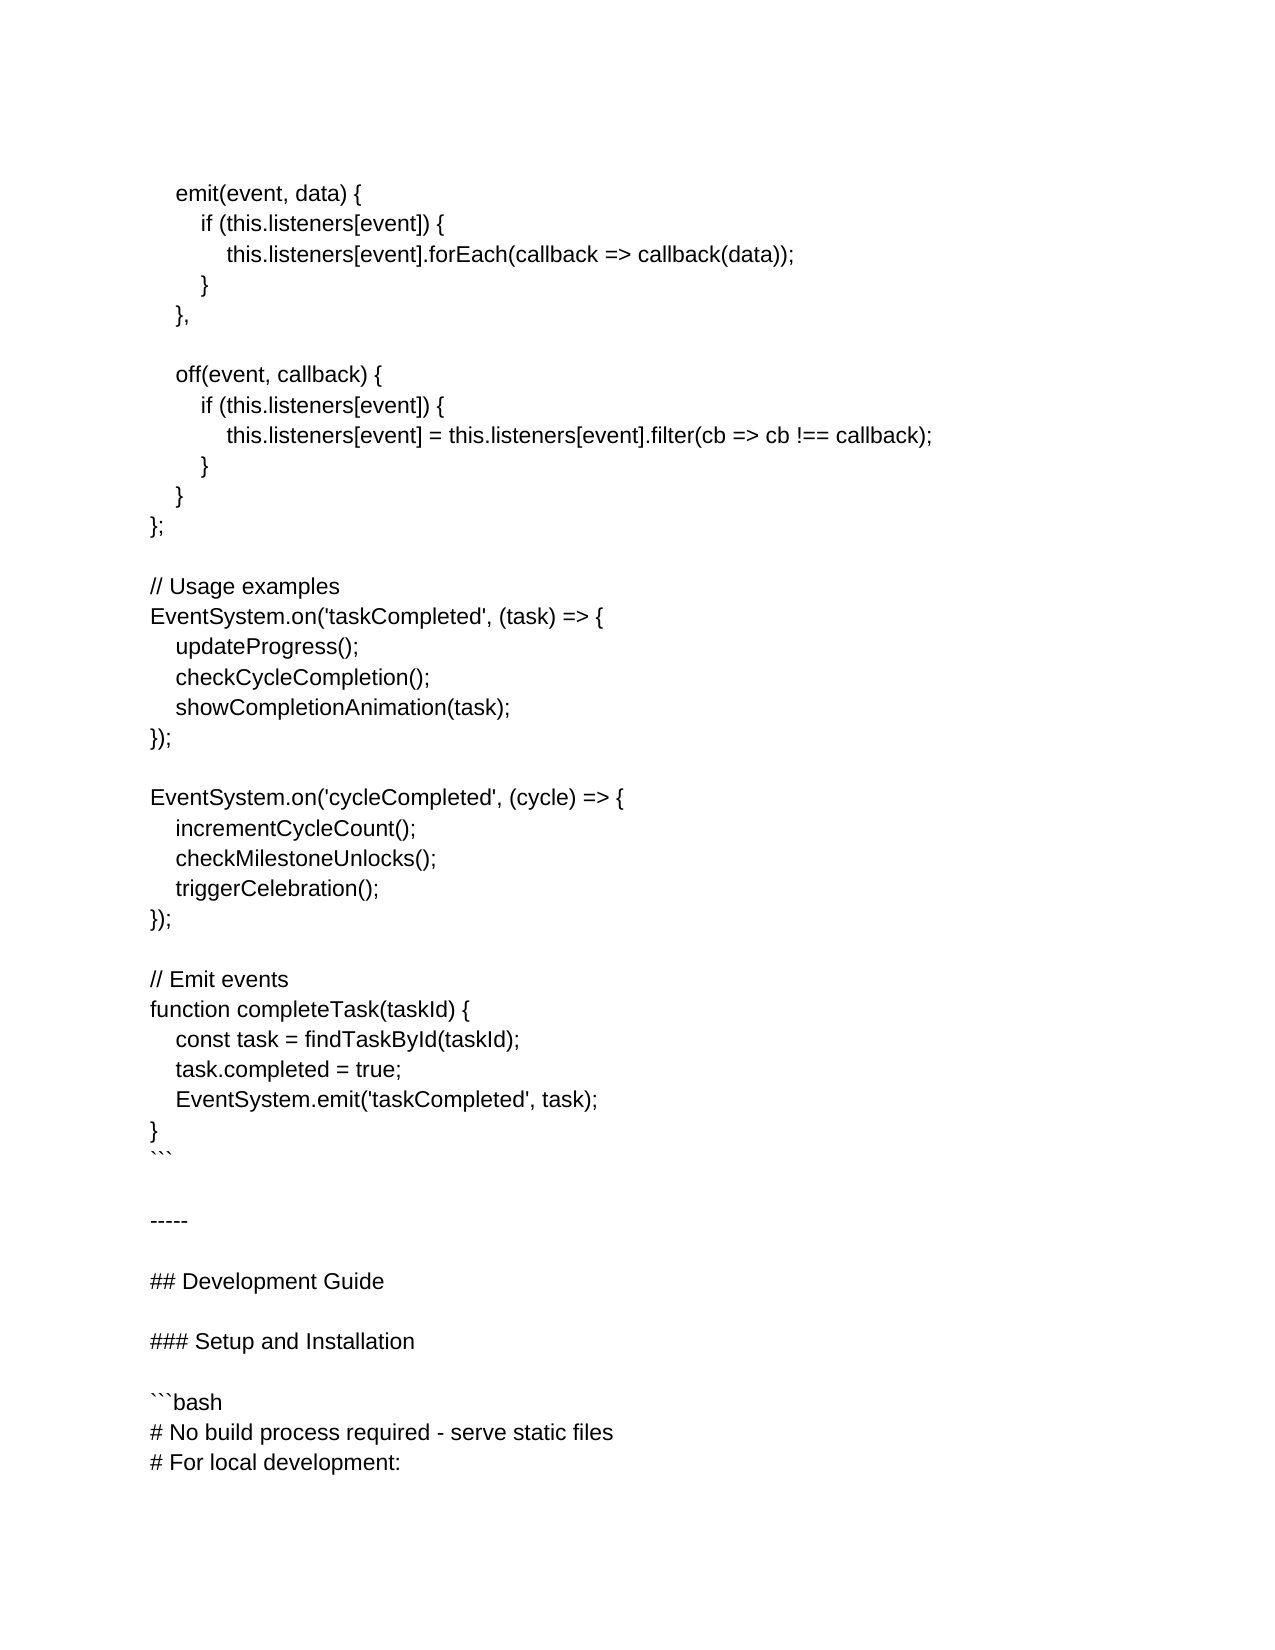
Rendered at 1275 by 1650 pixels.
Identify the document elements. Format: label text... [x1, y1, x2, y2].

text EventSystem.on('taskCompleted', (task) => { [150, 603, 1125, 629]
text task.completed = true; [150, 1056, 1125, 1083]
text }, [150, 301, 1125, 327]
text }); [150, 724, 1125, 750]
text # No build process required - serve static files [150, 1419, 1125, 1445]
text }; [150, 512, 1125, 539]
text checkCycleCompletion(); [150, 663, 1125, 690]
text incrementCycleCount(); [150, 814, 1125, 841]
text }); [150, 905, 1125, 932]
text showCompletionAnimation(task); [150, 694, 1125, 720]
text const task = findTaskById(taskId); [150, 1026, 1125, 1052]
text updateProgress(); [150, 633, 1125, 660]
text // Usage examples [150, 573, 1125, 599]
text checkMilestoneUnlocks(); [150, 845, 1125, 871]
text if (this.listeners[event]) { [150, 210, 1125, 237]
text ## Development Guide [150, 1268, 1125, 1294]
text // Emit events [150, 966, 1125, 992]
text emit(event, data) { [150, 180, 1125, 207]
text } [150, 482, 1125, 509]
text ----- [150, 1207, 1125, 1234]
text off(event, callback) { [150, 361, 1125, 388]
text EventSystem.on('cycleCompleted', (cycle) => { [150, 784, 1125, 811]
text ``` [150, 1147, 1125, 1173]
text } [150, 452, 1125, 478]
text this.listeners[event].forEach(callback => callback(data)); [150, 241, 1125, 267]
text } [150, 271, 1125, 297]
text this.listeners[event] = this.listeners[event].filter(cb => cb !== callback); [150, 422, 1125, 448]
text ```bash [150, 1388, 1125, 1415]
text if (this.listeners[event]) { [150, 392, 1125, 418]
text ### Setup and Installation [150, 1328, 1125, 1354]
text EventSystem.emit('taskCompleted', task); [150, 1086, 1125, 1113]
text triggerCelebration(); [150, 875, 1125, 901]
text } [150, 1117, 1125, 1143]
text # For local development: [150, 1449, 1125, 1475]
text function completeTask(taskId) { [150, 996, 1125, 1022]
